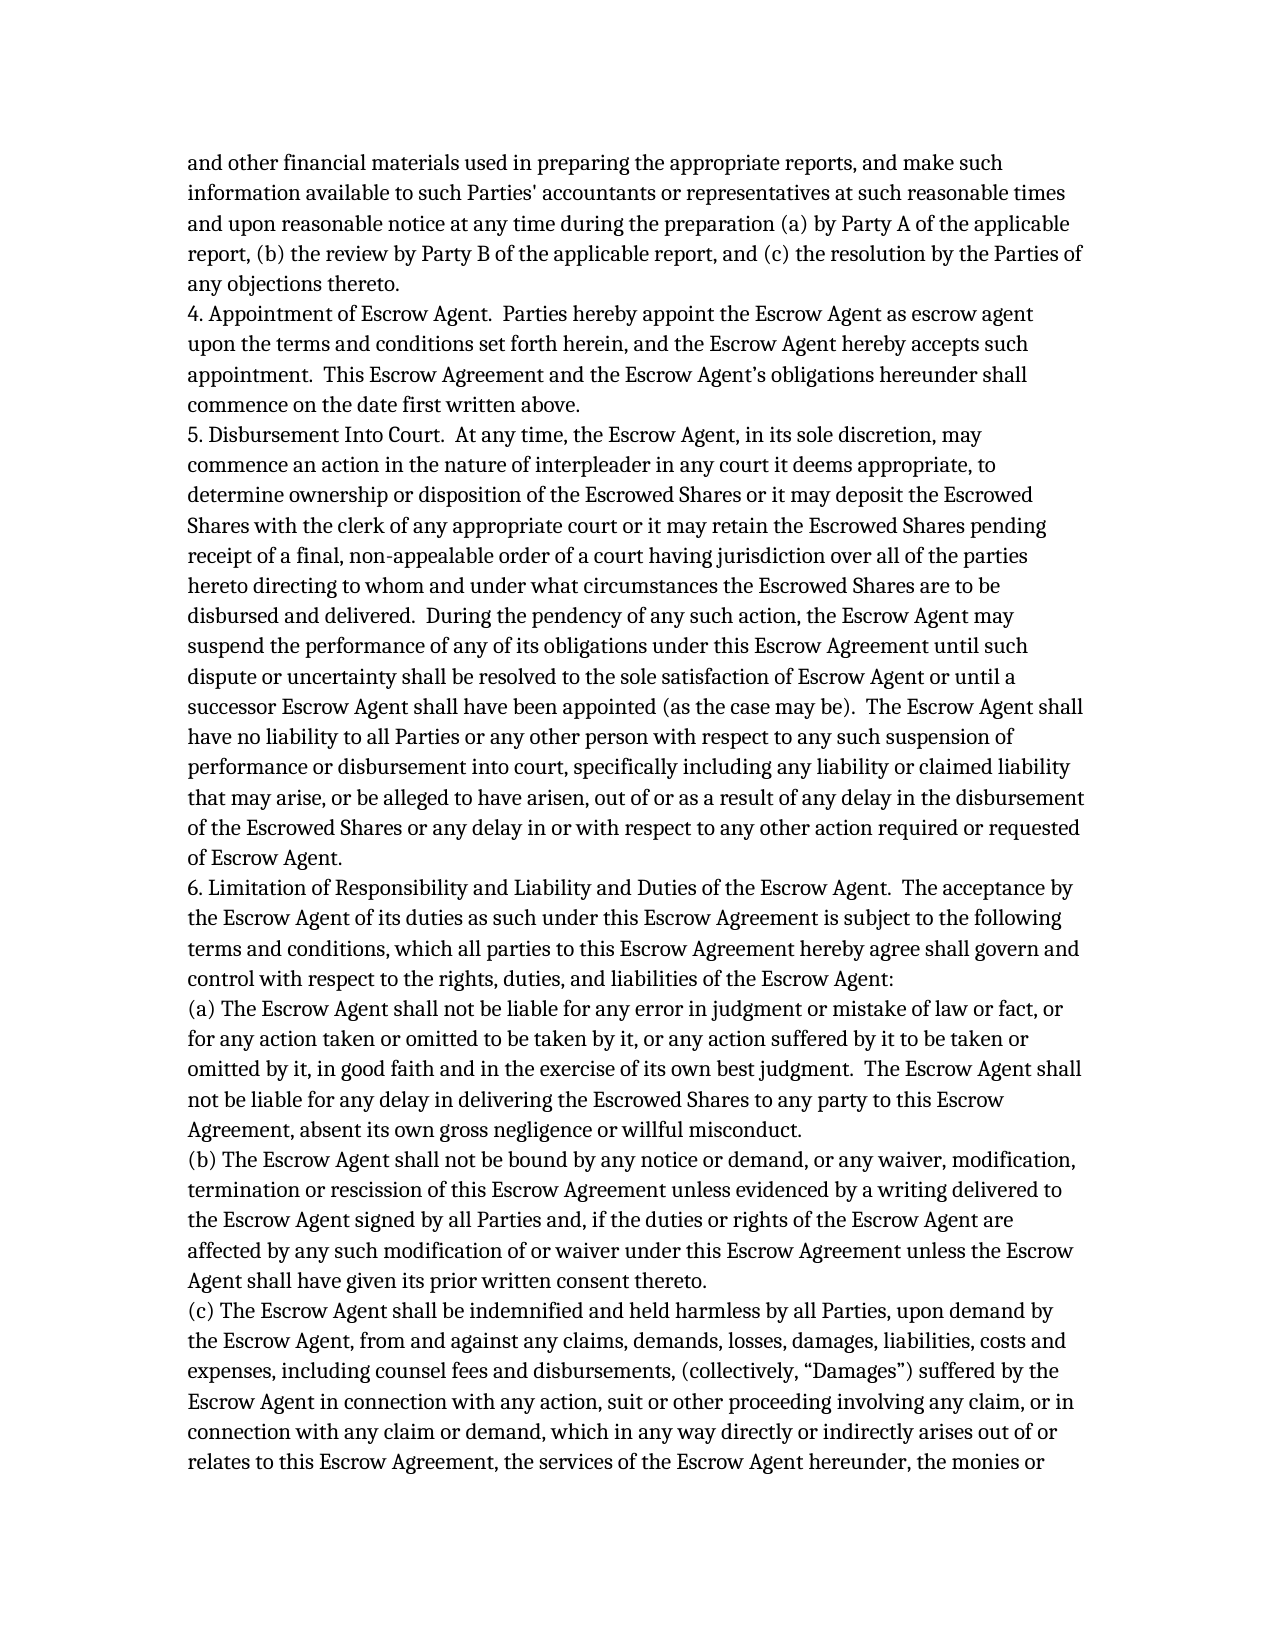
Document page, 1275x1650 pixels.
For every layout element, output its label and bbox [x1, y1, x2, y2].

text [187, 150, 1087, 1475]
